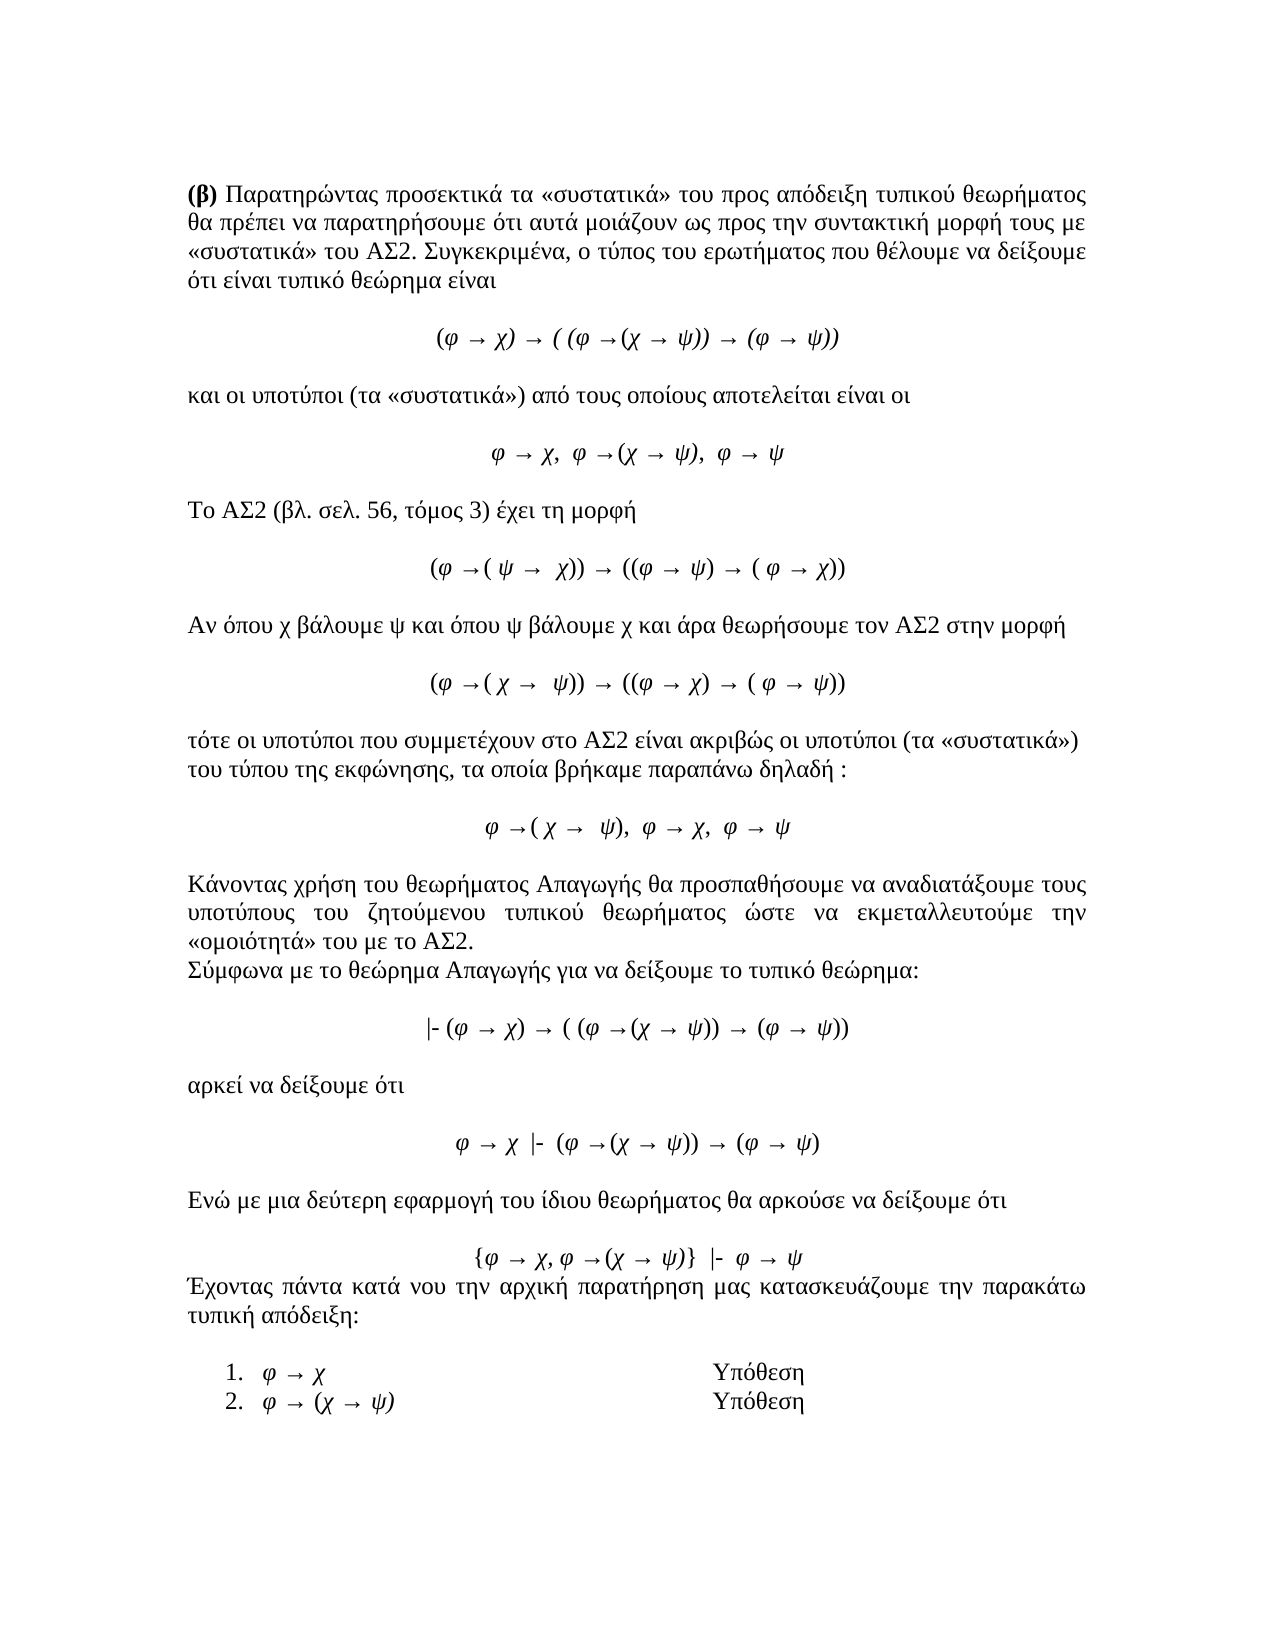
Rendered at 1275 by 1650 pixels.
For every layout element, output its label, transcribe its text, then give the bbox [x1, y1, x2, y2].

text (φ →( χ → ψ)) → ((φ → χ) → ( φ → ψ)) [187, 667, 1087, 696]
text φ →( χ → ψ), φ → χ, φ → ψ [187, 811, 1087, 840]
list φ → χ Υπόθεση [225, 1357, 1087, 1386]
text Αν όπου χ βάλουμε ψ και όπου ψ βάλουμε χ και άρα θεωρήσουμε τον ΑΣ2 στην μορφή [187, 610, 1087, 639]
text Το ΑΣ2 (βλ. σελ. 56, τόμος 3) έχει τη μορφή [187, 495, 1087, 524]
text και οι υποτύποι (τα «συστατικά») από τους οποίους αποτελείται είναι οι [187, 380, 1087, 409]
text |- (φ → χ) → ( (φ →(χ → ψ)) → (φ → ψ)) [187, 1012, 1087, 1041]
text {φ → χ, φ →(χ → ψ)} |- φ → ψ [187, 1242, 1087, 1271]
text (β) Παρατηρώντας προσεκτικά τα «συστατικά» του προς απόδειξη τυπικού θεωρήματος θα πρέπει να παρατηρήσουμε ότι αυτά μοιάζουν ως προς την συντακτική μορφή τους με «συστατικά» του ΑΣ2. Συγκεκριμένα, ο τύπος του ερωτήματος που θέλουμε να δείξουμε ότι είναι τυπικό θεώρημα είναι [187, 179, 1087, 294]
text (φ → χ) → ( (φ →(χ → ψ)) → (φ → ψ)) [187, 322, 1087, 351]
text (φ →( ψ → χ)) → ((φ → ψ) → ( φ → χ)) [187, 552, 1087, 581]
list φ → (χ → ψ) Υπόθεση [225, 1386, 1087, 1415]
text Σύμφωνα με το θεώρημα Απαγωγής για να δείξουμε το τυπικό θεώρημα: [187, 955, 1087, 984]
text φ → χ, φ →(χ → ψ), φ → ψ [187, 437, 1087, 466]
text αρκεί να δείξουμε ότι [187, 1070, 1087, 1099]
text Ενώ με μια δεύτερη εφαρμογή του ίδιου θεωρήματος θα αρκούσε να δείξουμε ότι [187, 1185, 1087, 1214]
text φ → χ |- (φ →(χ → ψ)) → (φ → ψ) [187, 1127, 1087, 1156]
text τότε οι υποτύποι που συμμετέχουν στο ΑΣ2 είναι ακριβώς οι υποτύποι (τα «συστατικά») του τύπου της εκφώνησης, τα οποία βρήκαμε παραπάνω δηλαδή : [187, 725, 1087, 782]
text Κάνοντας χρήση του θεωρήματος Απαγωγής θα προσπαθήσουμε να αναδιατάξουμε τους υποτύπους του ζητούμενου τυπικού θεωρήματος ώστε να εκμεταλλευτούμε την «ομοιότητά» του με το ΑΣ2. [187, 869, 1087, 955]
text Έχοντας πάντα κατά νου την αρχική παρατήρηση μας κατασκευάζουμε την παρακάτω τυπική απόδειξη: [187, 1271, 1087, 1329]
